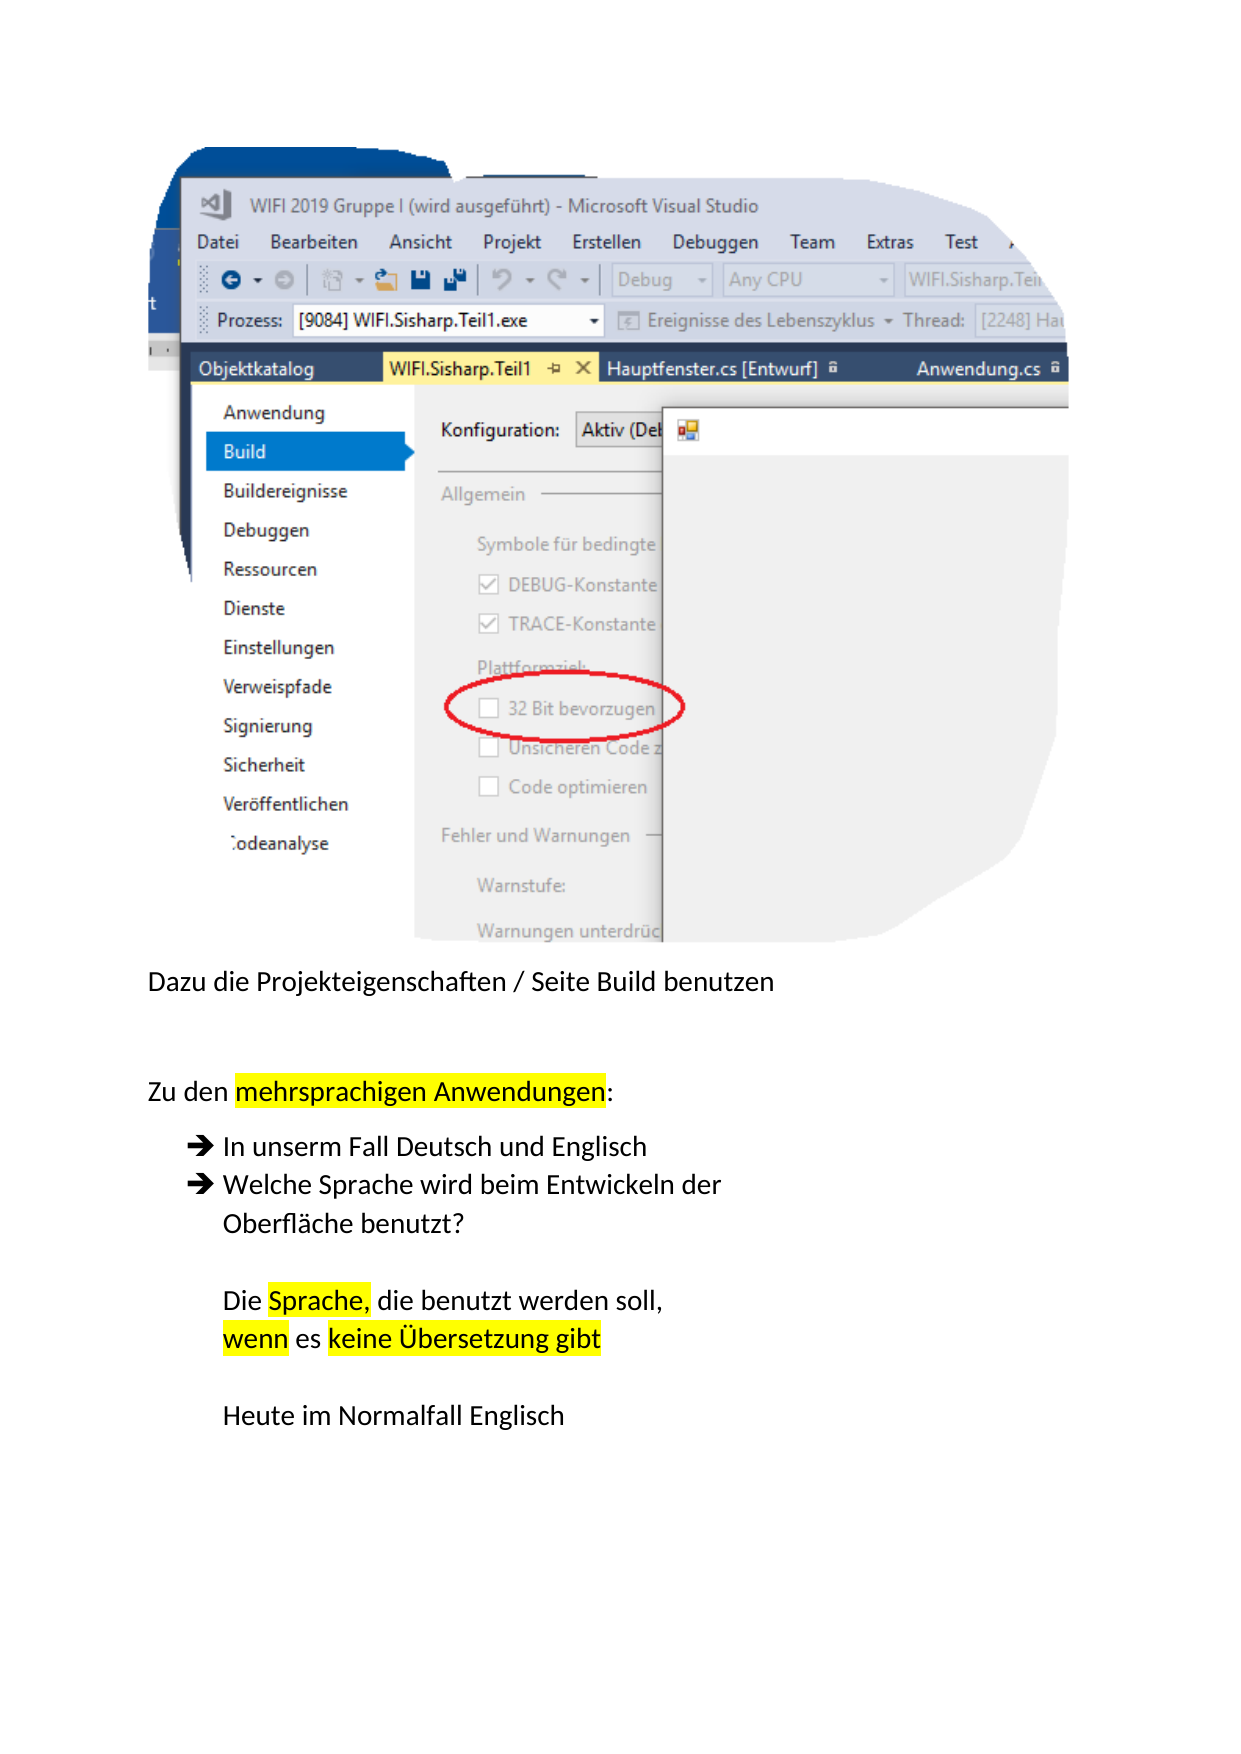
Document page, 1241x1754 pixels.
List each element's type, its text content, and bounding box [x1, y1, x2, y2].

text Zu den mehrsprachigen Anwendungen: [148, 1073, 235, 1108]
list Welche Sprache wird beim Entwickeln der Oberfläche benutzt? Die Sprache, die benutzt werden soll, wenn es keine Übersetzung gibt Heute im Normalfall Englisch [185, 1166, 1093, 1433]
picture [147, 147, 1072, 944]
text Dazu die Projekteigenschaften / Seite Build benutzen [148, 963, 1093, 998]
text Zu den mehrsprachigen Anwendungen: [606, 1073, 1093, 1108]
list In unserm Fall Deutsch und Englisch [185, 1128, 1093, 1164]
